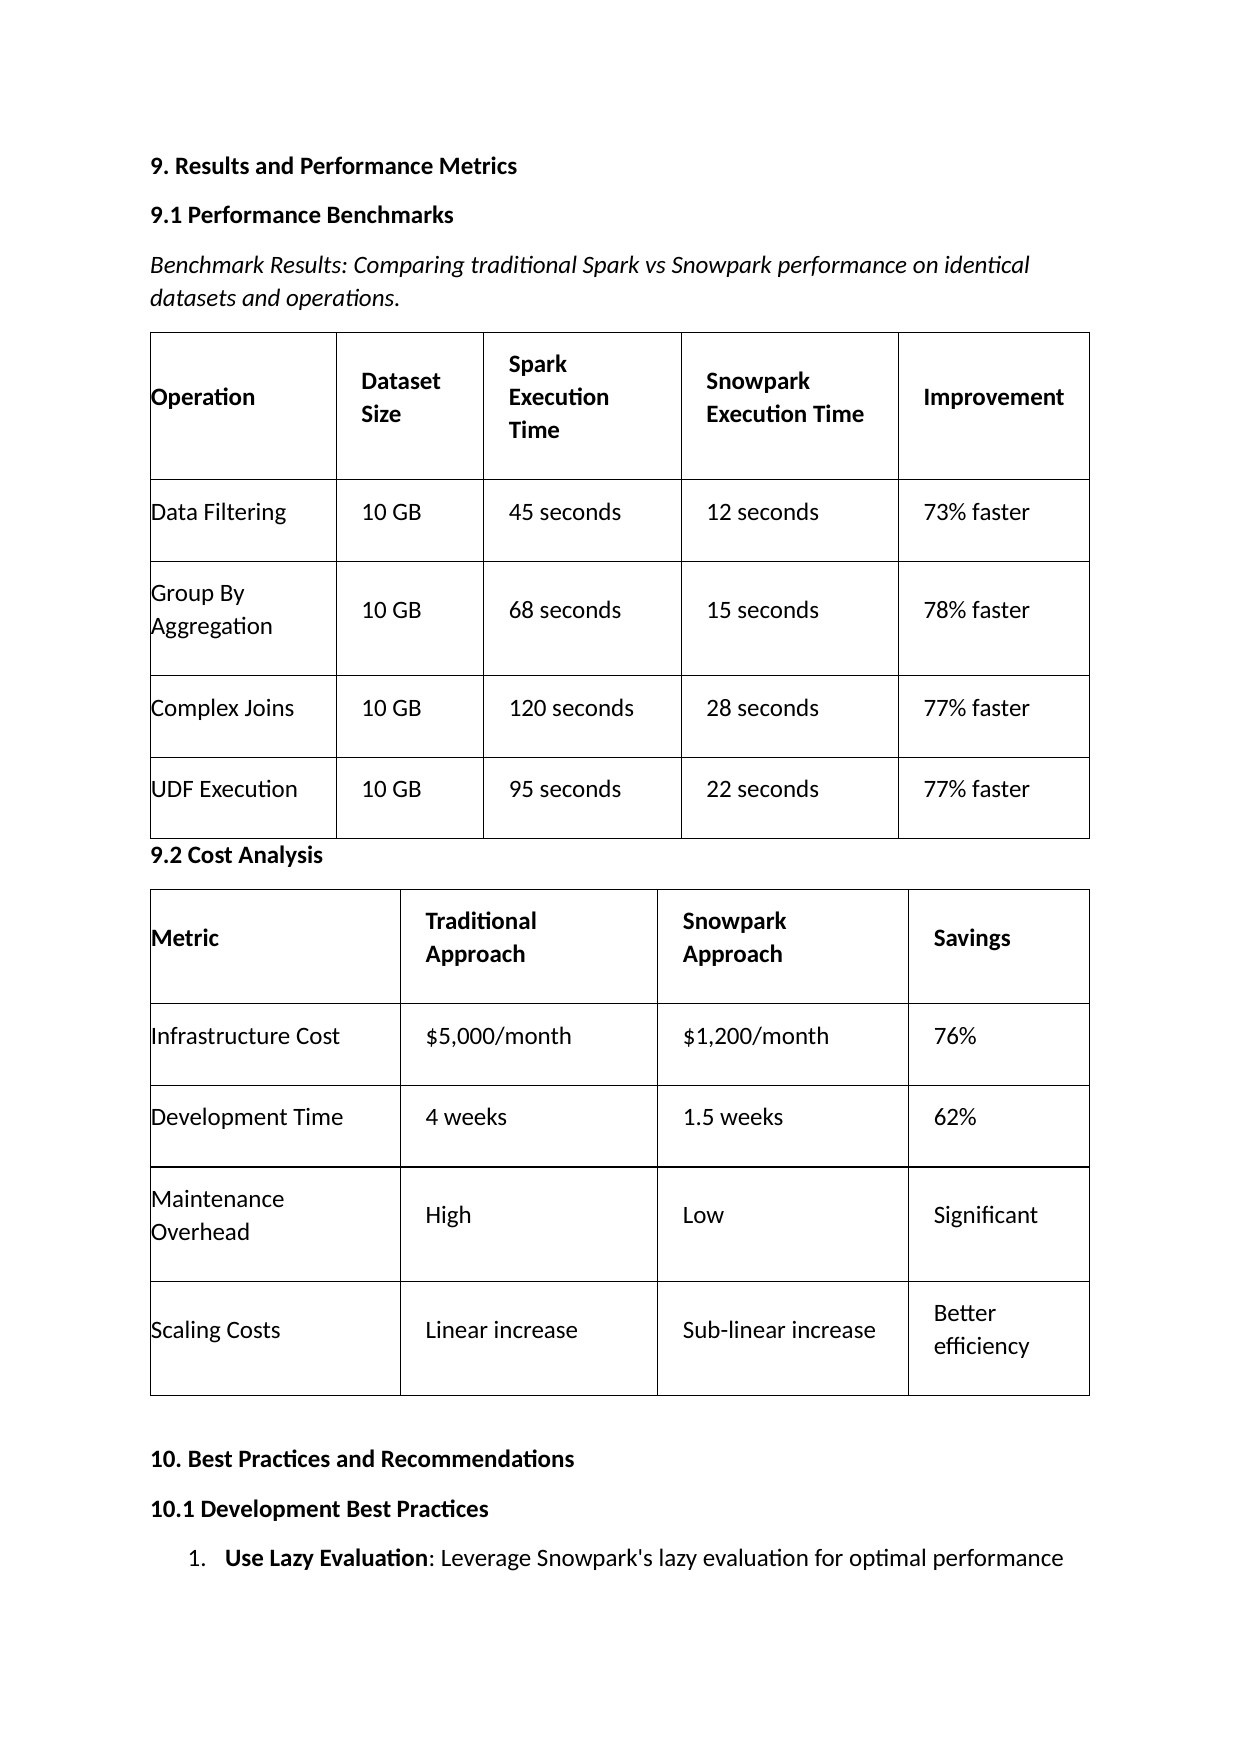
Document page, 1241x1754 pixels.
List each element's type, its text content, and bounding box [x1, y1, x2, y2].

text 10. Best Practices and Recommendations [150, 1443, 1090, 1474]
table_cell Complex Joins [151, 676, 336, 757]
table_cell Linear increase [401, 1282, 657, 1395]
text 9.1 Performance Benchmarks [150, 199, 1090, 230]
table_cell $5,000/month [401, 1004, 657, 1085]
table_cell Sub-linear increase [658, 1282, 908, 1395]
table_cell Significant [909, 1168, 1089, 1281]
table_header Snowpark Execution Time [682, 333, 898, 479]
table_cell 12 seconds [682, 480, 898, 561]
text Benchmark Results: Comparing traditional Spark vs Snowpark performance on identical datasets and operations. [150, 249, 1090, 313]
table_cell 73% faster [899, 480, 1089, 561]
table_cell Maintenance Overhead [151, 1168, 400, 1281]
table_cell Data Filtering [151, 480, 336, 561]
table_cell 68 seconds [484, 562, 681, 675]
table_cell 95 seconds [484, 758, 681, 838]
table_cell 28 seconds [682, 676, 898, 757]
table_header Snowpark Approach [658, 890, 908, 1003]
table_cell Infrastructure Cost [151, 1004, 400, 1085]
table_header Operation [151, 333, 336, 479]
text 9.2 Cost Analysis [150, 839, 1090, 870]
table_cell Development Time [151, 1086, 400, 1166]
table_header Traditional Approach [401, 890, 657, 1003]
table_cell 62% [909, 1086, 1089, 1166]
table_header Dataset Size [337, 333, 483, 479]
table_cell 10 GB [337, 480, 483, 561]
table_cell 78% faster [899, 562, 1089, 675]
table_cell 120 seconds [484, 676, 681, 757]
table_cell Low [658, 1168, 908, 1281]
table_cell UDF Execution [151, 758, 336, 838]
text 10.1 Development Best Practices [150, 1493, 1090, 1523]
table_cell 10 GB [337, 676, 483, 757]
table_cell 1.5 weeks [658, 1086, 908, 1166]
table_cell 10 GB [337, 758, 483, 838]
table_cell Group By Aggregation [151, 562, 336, 675]
table_header Improvement [899, 333, 1089, 479]
text 9. Results and Performance Metrics [150, 150, 1090, 181]
table_cell 76% [909, 1004, 1089, 1085]
table_cell 15 seconds [682, 562, 898, 675]
table_cell 22 seconds [682, 758, 898, 838]
list Use Lazy Evaluation: Leverage Snowpark's lazy evaluation for optimal performance [187, 1542, 1090, 1573]
table_cell 45 seconds [484, 480, 681, 561]
table_cell $1,200/month [658, 1004, 908, 1085]
table_cell 10 GB [337, 562, 483, 675]
table_cell 77% faster [899, 676, 1089, 757]
table_cell 77% faster [899, 758, 1089, 838]
table_cell High [401, 1168, 657, 1281]
table_header Savings [909, 890, 1089, 1003]
table_header Spark Execution Time [484, 333, 681, 479]
table_cell Scaling Costs [151, 1282, 400, 1395]
table_cell 4 weeks [401, 1086, 657, 1166]
table_cell Better efficiency [909, 1282, 1089, 1395]
table_header Metric [151, 890, 400, 1003]
